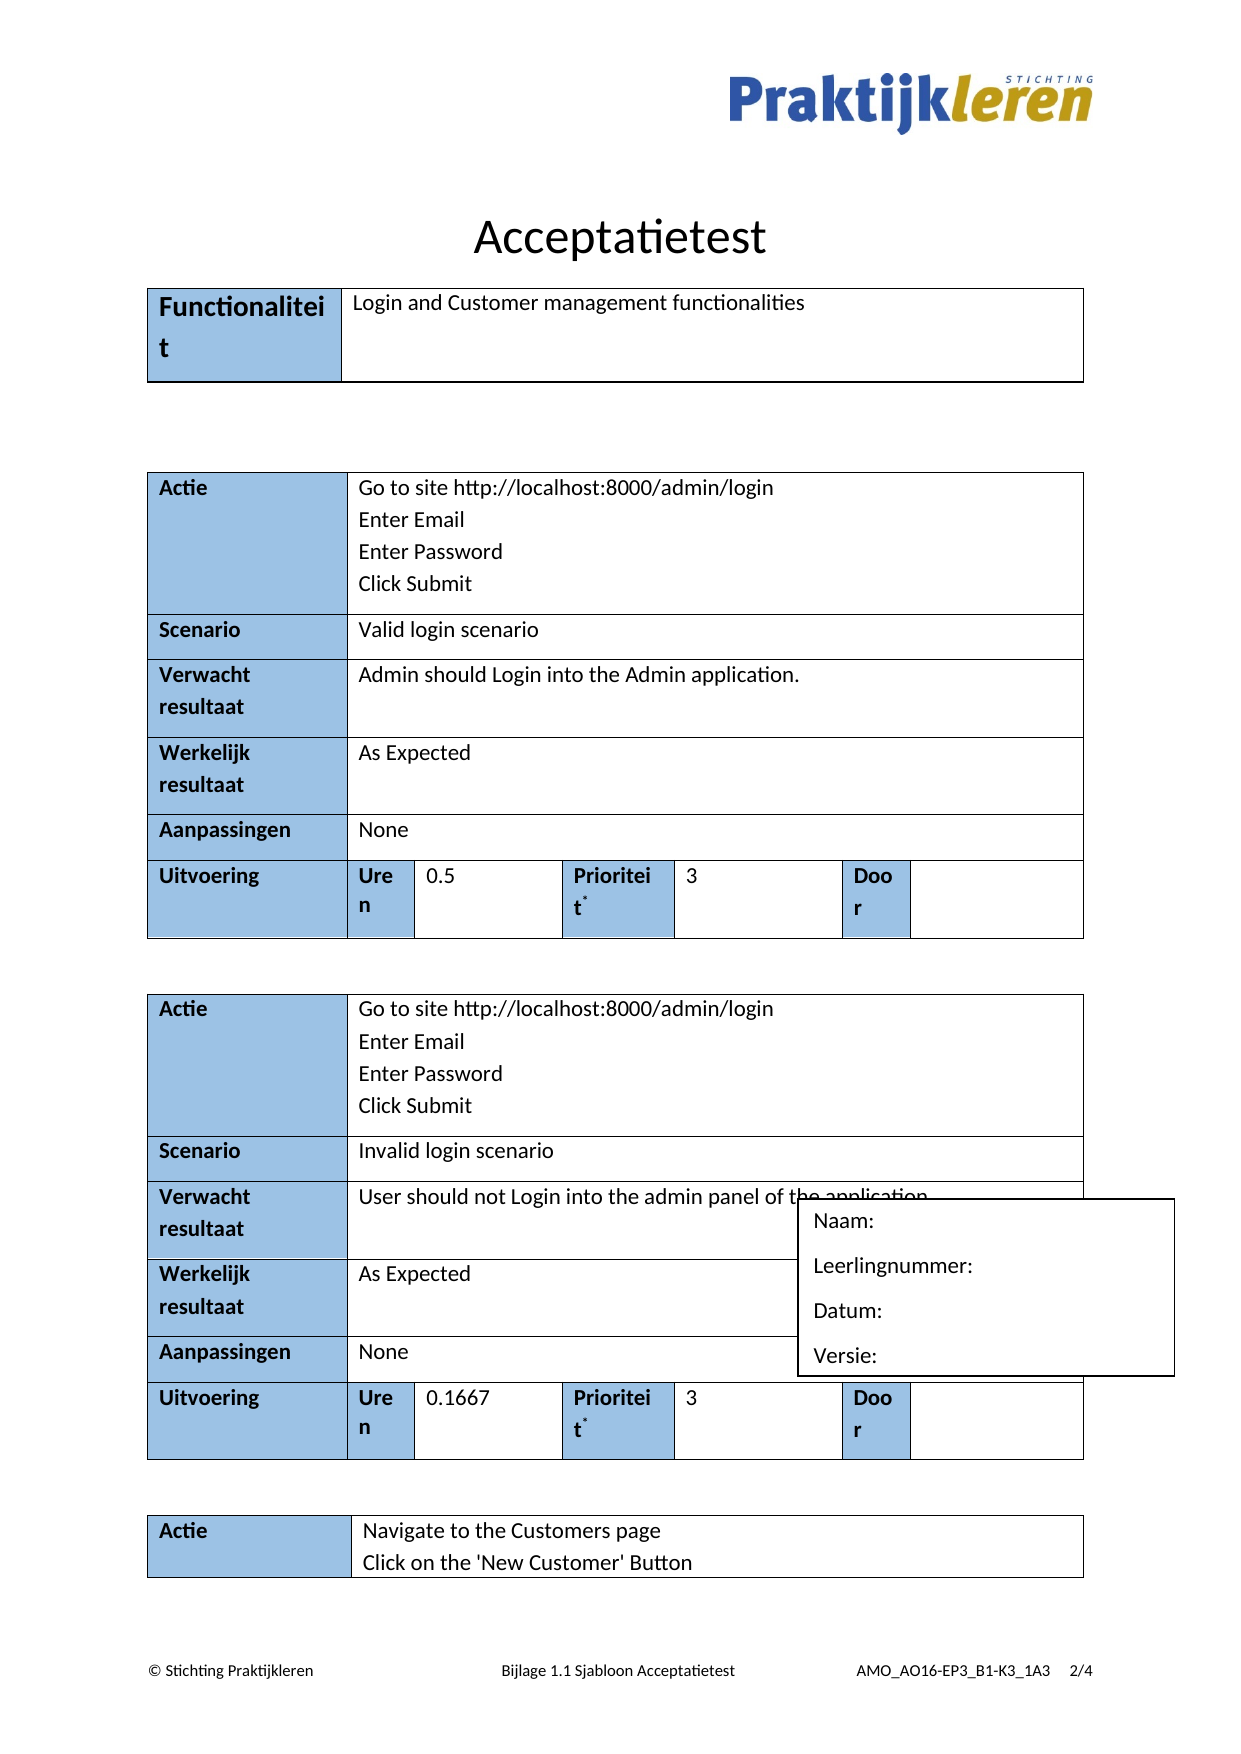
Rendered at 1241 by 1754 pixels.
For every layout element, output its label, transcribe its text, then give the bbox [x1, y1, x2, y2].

table_cell As Expected [348, 738, 1083, 814]
table_cell 0.1667 [415, 1383, 562, 1459]
table_header Go to site http://localhost:8000/admin/loginEnter EmailEnter PasswordClick Submit [348, 473, 1083, 614]
table_header Actie [148, 473, 347, 614]
table_cell Werkelijk resultaat [148, 738, 347, 814]
table_cell Uitvoering [148, 861, 347, 937]
table_cell Prioriteit [563, 861, 674, 937]
table_header Actie [148, 995, 347, 1136]
table_cell Admin should Login into the Admin application. [348, 660, 1083, 737]
table_cell Valid login scenario [348, 615, 1083, 659]
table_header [352, 1516, 1083, 1577]
table_header Functionaliteit [148, 289, 341, 381]
table_cell User should not Login into the admin panel of the application. [348, 1182, 1083, 1258]
table_cell None [348, 1337, 1083, 1382]
table_cell Verwacht resultaat [148, 1182, 347, 1258]
table_cell Werkelijk resultaat [148, 1260, 347, 1336]
table_cell Scenario [148, 1137, 347, 1181]
table_cell Uitvoering [148, 1383, 347, 1459]
table_cell [911, 861, 1083, 937]
table_cell Invalid login scenario [348, 1137, 1083, 1181]
table_cell Door [843, 1383, 910, 1459]
table_cell 3 [675, 1383, 842, 1459]
table_cell Aanpassingen [148, 815, 347, 860]
table_cell Aanpassingen [148, 1337, 347, 1382]
table_cell [911, 1383, 1083, 1459]
table_cell 0.5 [415, 861, 562, 937]
table_header Login and Customer management functionalities [342, 289, 1083, 381]
table_cell As Expected [348, 1260, 797, 1336]
table_cell 3 [675, 861, 842, 937]
table_cell Uren [348, 861, 414, 937]
subtitle Acceptatietest [148, 205, 1093, 266]
table_header Actie [148, 1516, 351, 1577]
table_cell None [348, 815, 1083, 860]
table_cell Door [843, 861, 910, 937]
table_cell Verwacht resultaat [148, 660, 347, 737]
table_header Go to site http://localhost:8000/admin/loginEnter EmailEnter PasswordClick Submit [348, 995, 1083, 1136]
table_cell Prioriteit* [563, 1383, 674, 1459]
picture [730, 73, 1093, 135]
table_cell Uren [348, 1383, 414, 1459]
table_cell Scenario [148, 615, 347, 659]
